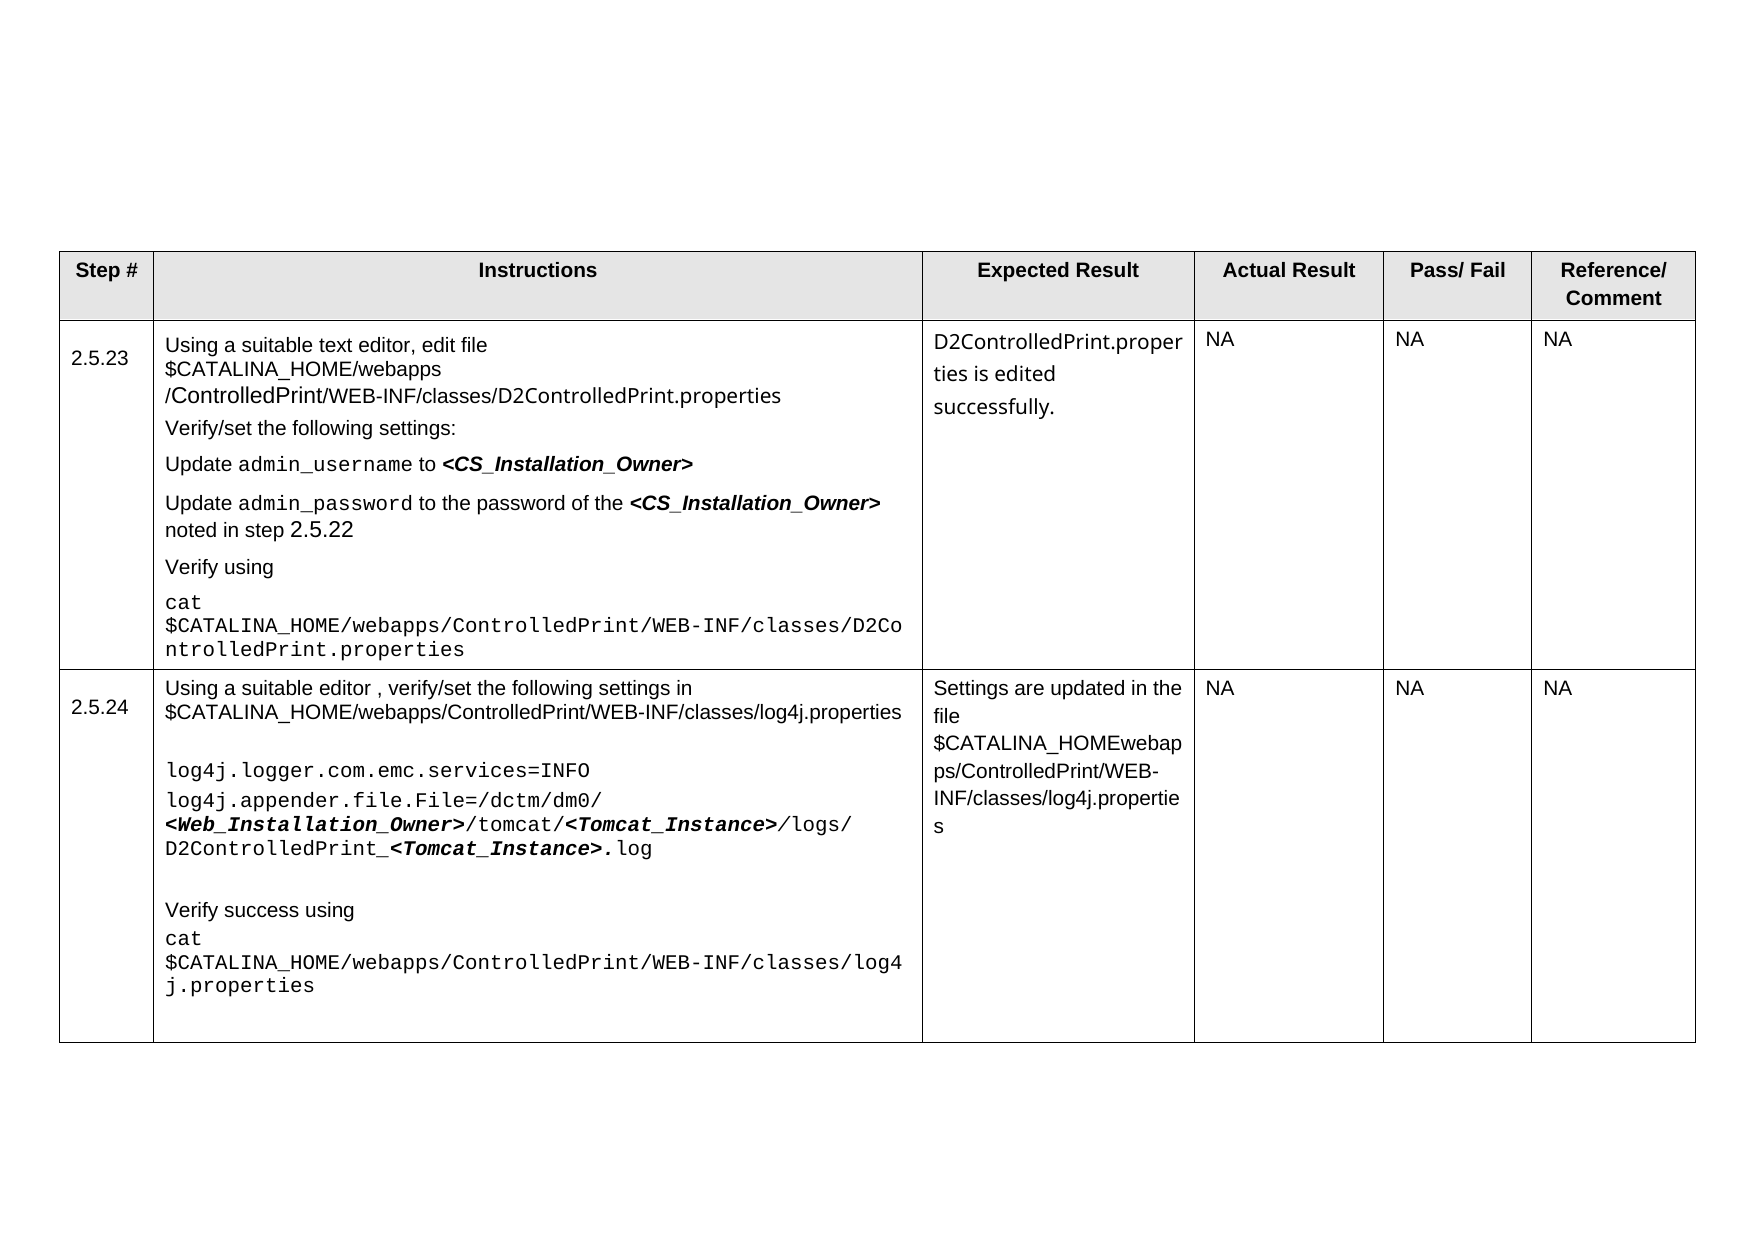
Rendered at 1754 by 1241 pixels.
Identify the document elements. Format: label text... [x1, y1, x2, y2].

table_cell Using a suitable editor , verify/set the following settings in $CATALINA_HOME/webapps/ControlledPrint/WEB-INF/classes/log4j.properties log4j.logger.com.emc.services=INFO log4j.appender.file.File=/dctm/dm0/<Web_Installation_Owner>/tomcat/<Tomcat_Instance>/logs/D2ControlledPrint_<Tomcat_Instance>.log Verify success using cat $CATALINA_HOME/webapps/ControlledPrint/WEB-INF/classes/log4j.properties [154, 670, 922, 1042]
table_cell NA [1195, 670, 1383, 1042]
table_cell [60, 321, 153, 669]
table_cell Using a suitable text editor, edit file $CATALINA_HOME/webapps/ControlledPrint/WEB-INF/classes/D2ControlledPrint.properties Verify/set the following settings: Update admin_username to <CS_Installation_Owner> Update admin_password to the password of the <CS_Installation_Owner> noted in step 4.5.22 Verify using cat $CATALINA_HOME/webapps/ControlledPrint/WEB-INF/classes/D2ControlledPrint.properties [154, 321, 922, 669]
table_header Expected Result [923, 252, 1194, 319]
table_header Instructions [154, 252, 922, 319]
table_cell NA [1384, 670, 1531, 1042]
table_cell [60, 670, 153, 1042]
table_header Pass/ Fail [1384, 252, 1531, 319]
table_cell NA [1532, 321, 1695, 669]
table_header Actual Result [1195, 252, 1383, 319]
table_cell NA [1532, 670, 1695, 1042]
table_cell NA [1384, 321, 1531, 669]
table_cell NA [1195, 321, 1383, 669]
table_header Reference/ Comment [1532, 252, 1695, 319]
table_cell Settings are updated in the file $CATALINA_HOMEwebapps/ControlledPrint/WEB-INF/classes/log4j.properties [923, 670, 1194, 1042]
table_cell D2ControlledPrint.properties is edited successfully. [923, 321, 1194, 669]
table_header Step # [60, 252, 153, 319]
